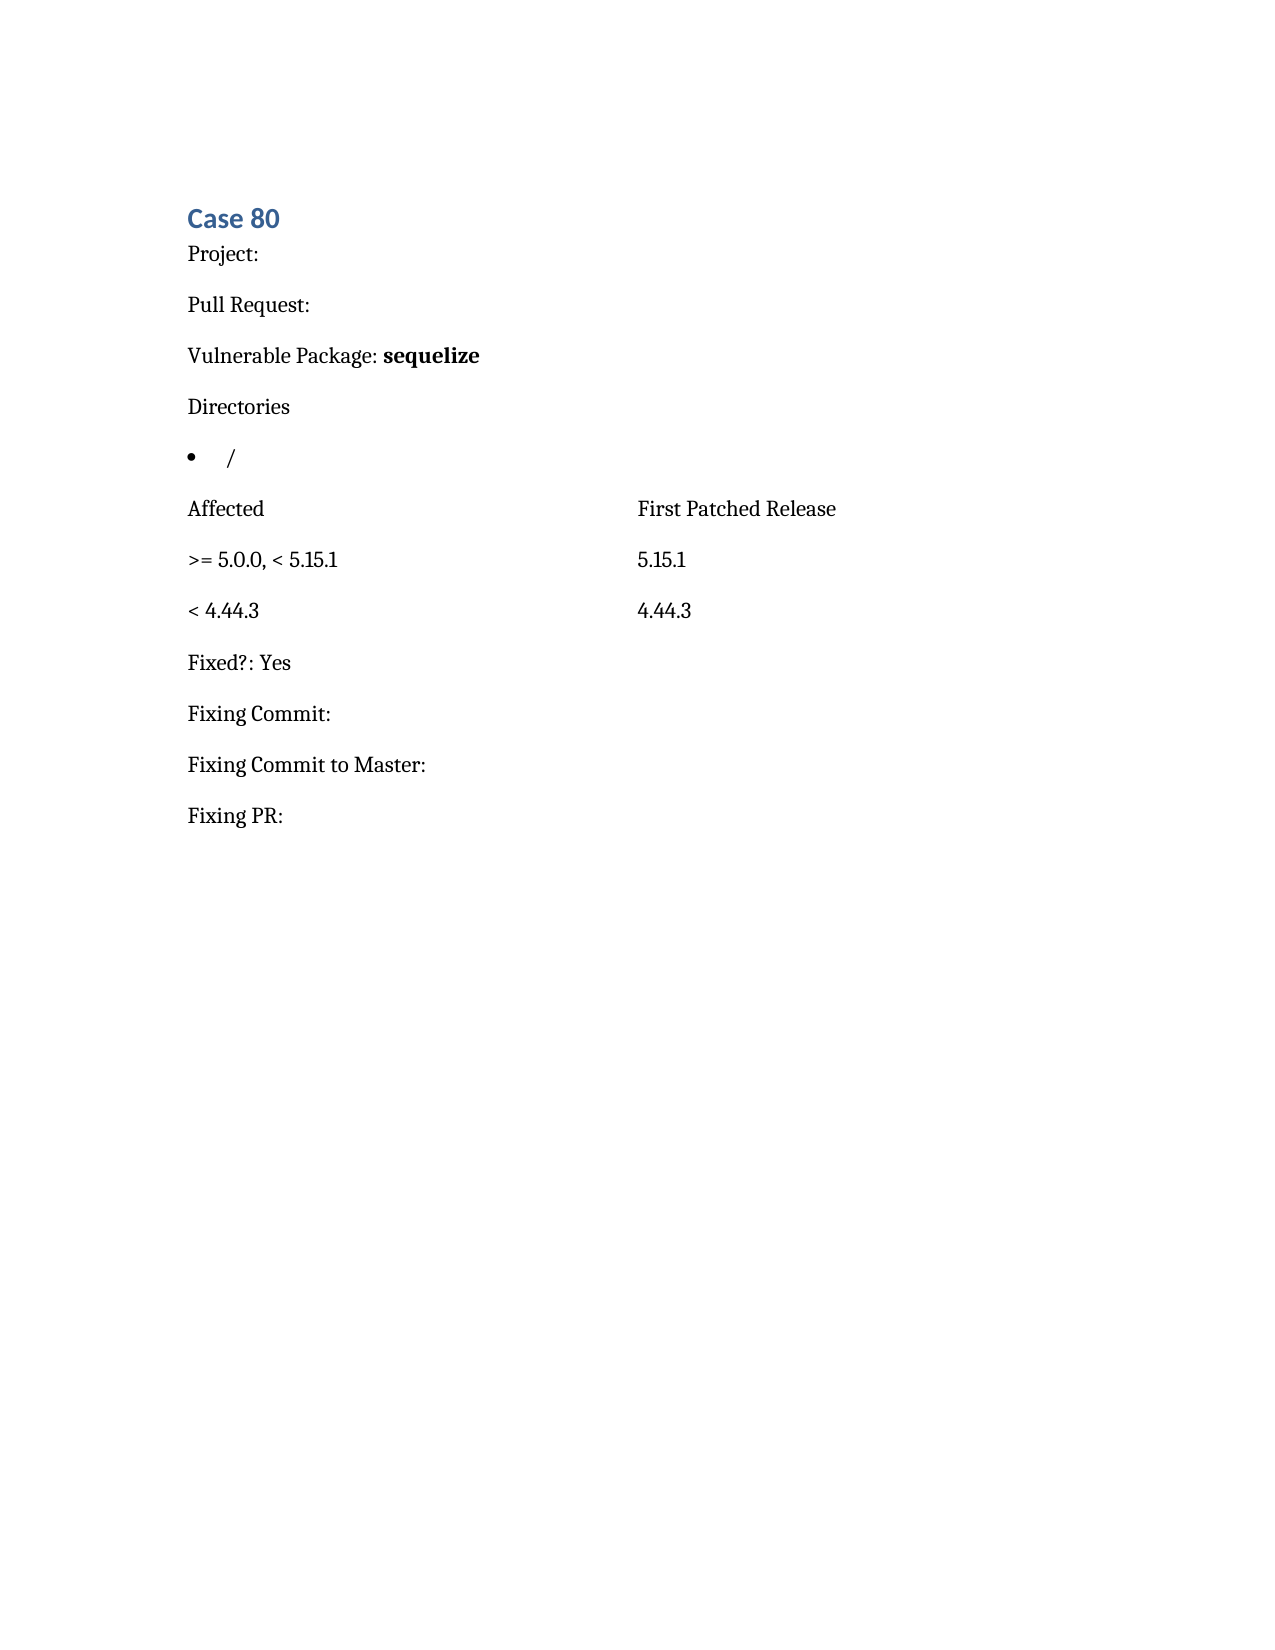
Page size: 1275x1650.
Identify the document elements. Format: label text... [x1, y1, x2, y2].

text Fixing Commit: [187, 700, 1087, 727]
text Vulnerable Package: sequelize [187, 343, 1087, 369]
text Fixed?: Yes [187, 649, 1087, 676]
text Fixing PR: [187, 802, 1087, 829]
text Project: [187, 241, 1087, 267]
list / [187, 445, 1087, 471]
text Fixing Commit to Master: [187, 751, 1087, 778]
text Pull Request: [187, 292, 1087, 318]
subtitle Case 80 [187, 200, 1087, 236]
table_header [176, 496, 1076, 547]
text Directories [187, 394, 1087, 420]
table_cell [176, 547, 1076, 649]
